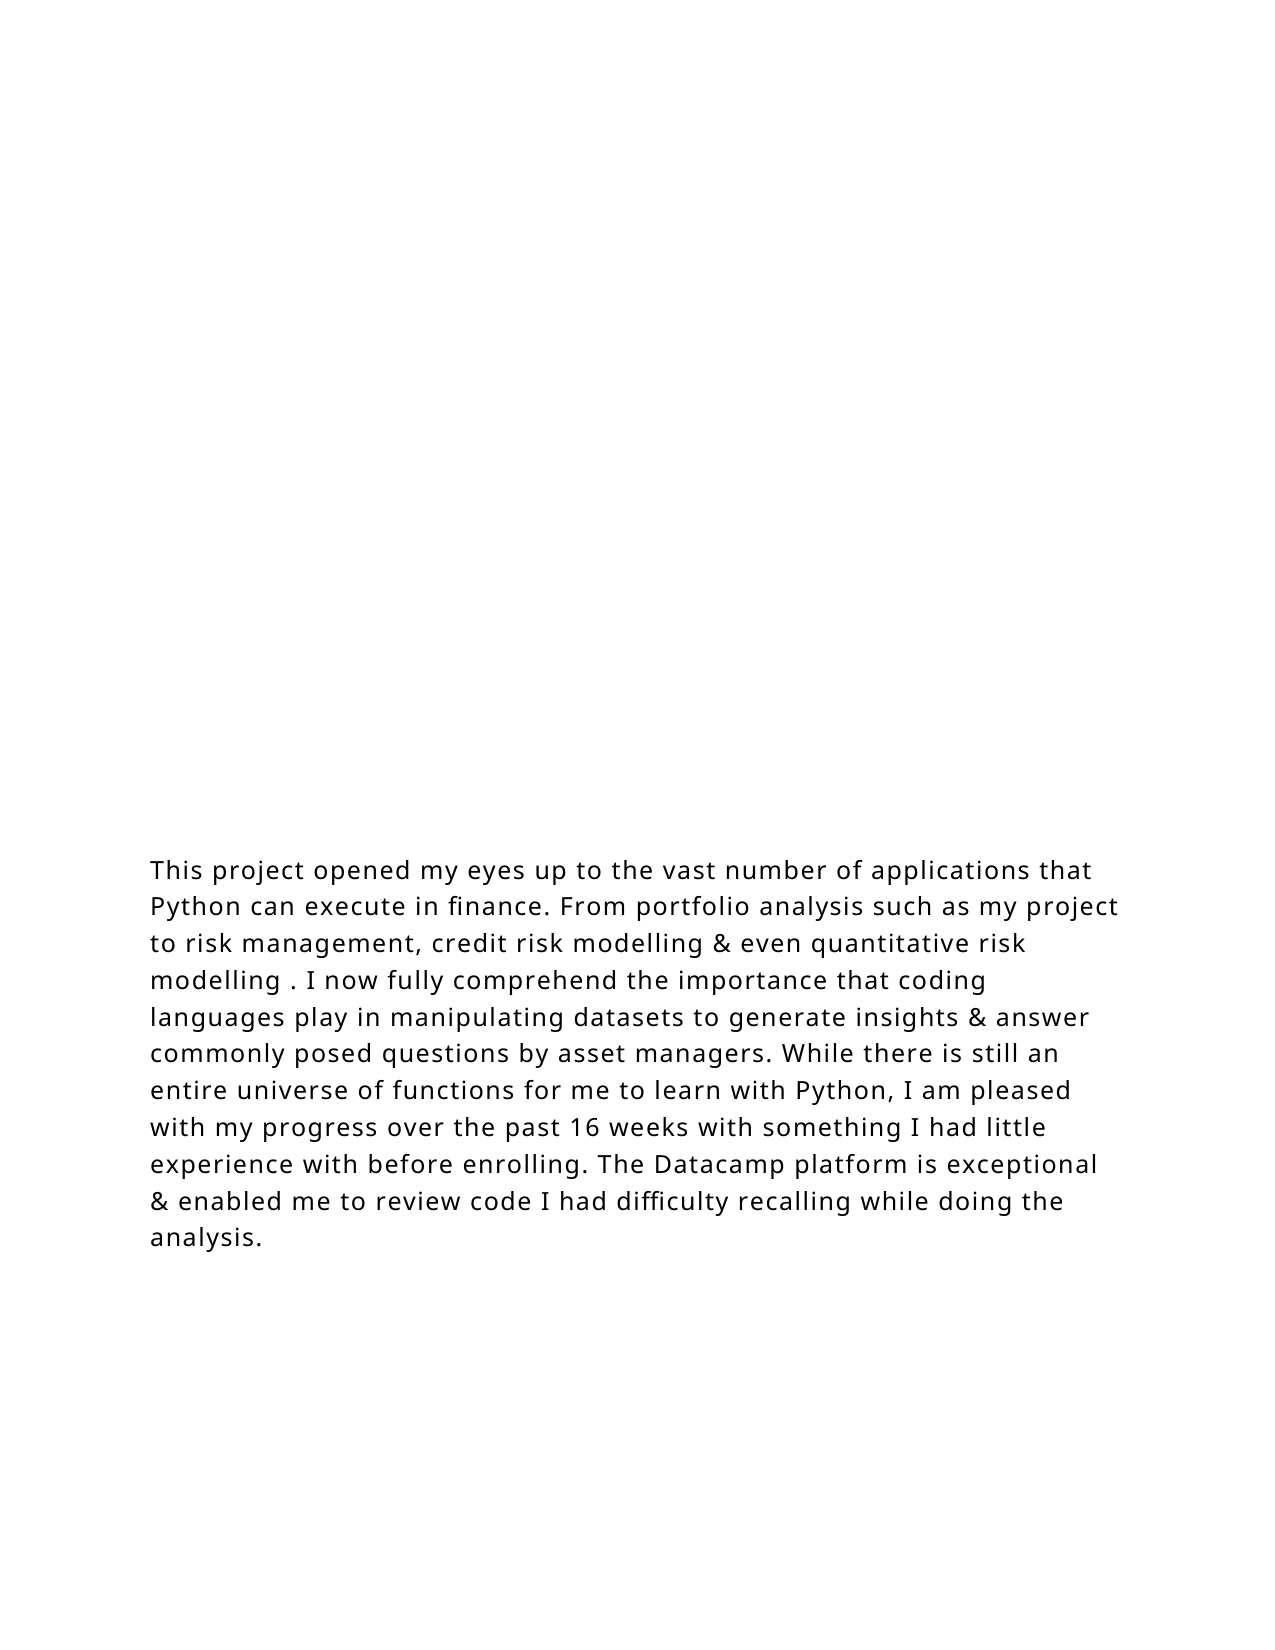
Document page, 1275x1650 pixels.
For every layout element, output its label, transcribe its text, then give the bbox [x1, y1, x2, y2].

text This project opened my eyes up to the vast number of applications that Python can execute in finance. From portfolio analysis such as my project to risk management, credit risk modelling & even quantitative risk modelling . I now fully comprehend the importance that coding languages play in manipulating datasets to generate insights & answer commonly posed questions by asset managers. While there is still an entire universe of functions for me to learn with Python, I am pleased with my progress over the past 16 weeks with something I had little experience with before enrolling. The Datacamp platform is exceptional & enabled me to review code I had difficulty recalling while doing the analysis. [150, 852, 1125, 1254]
